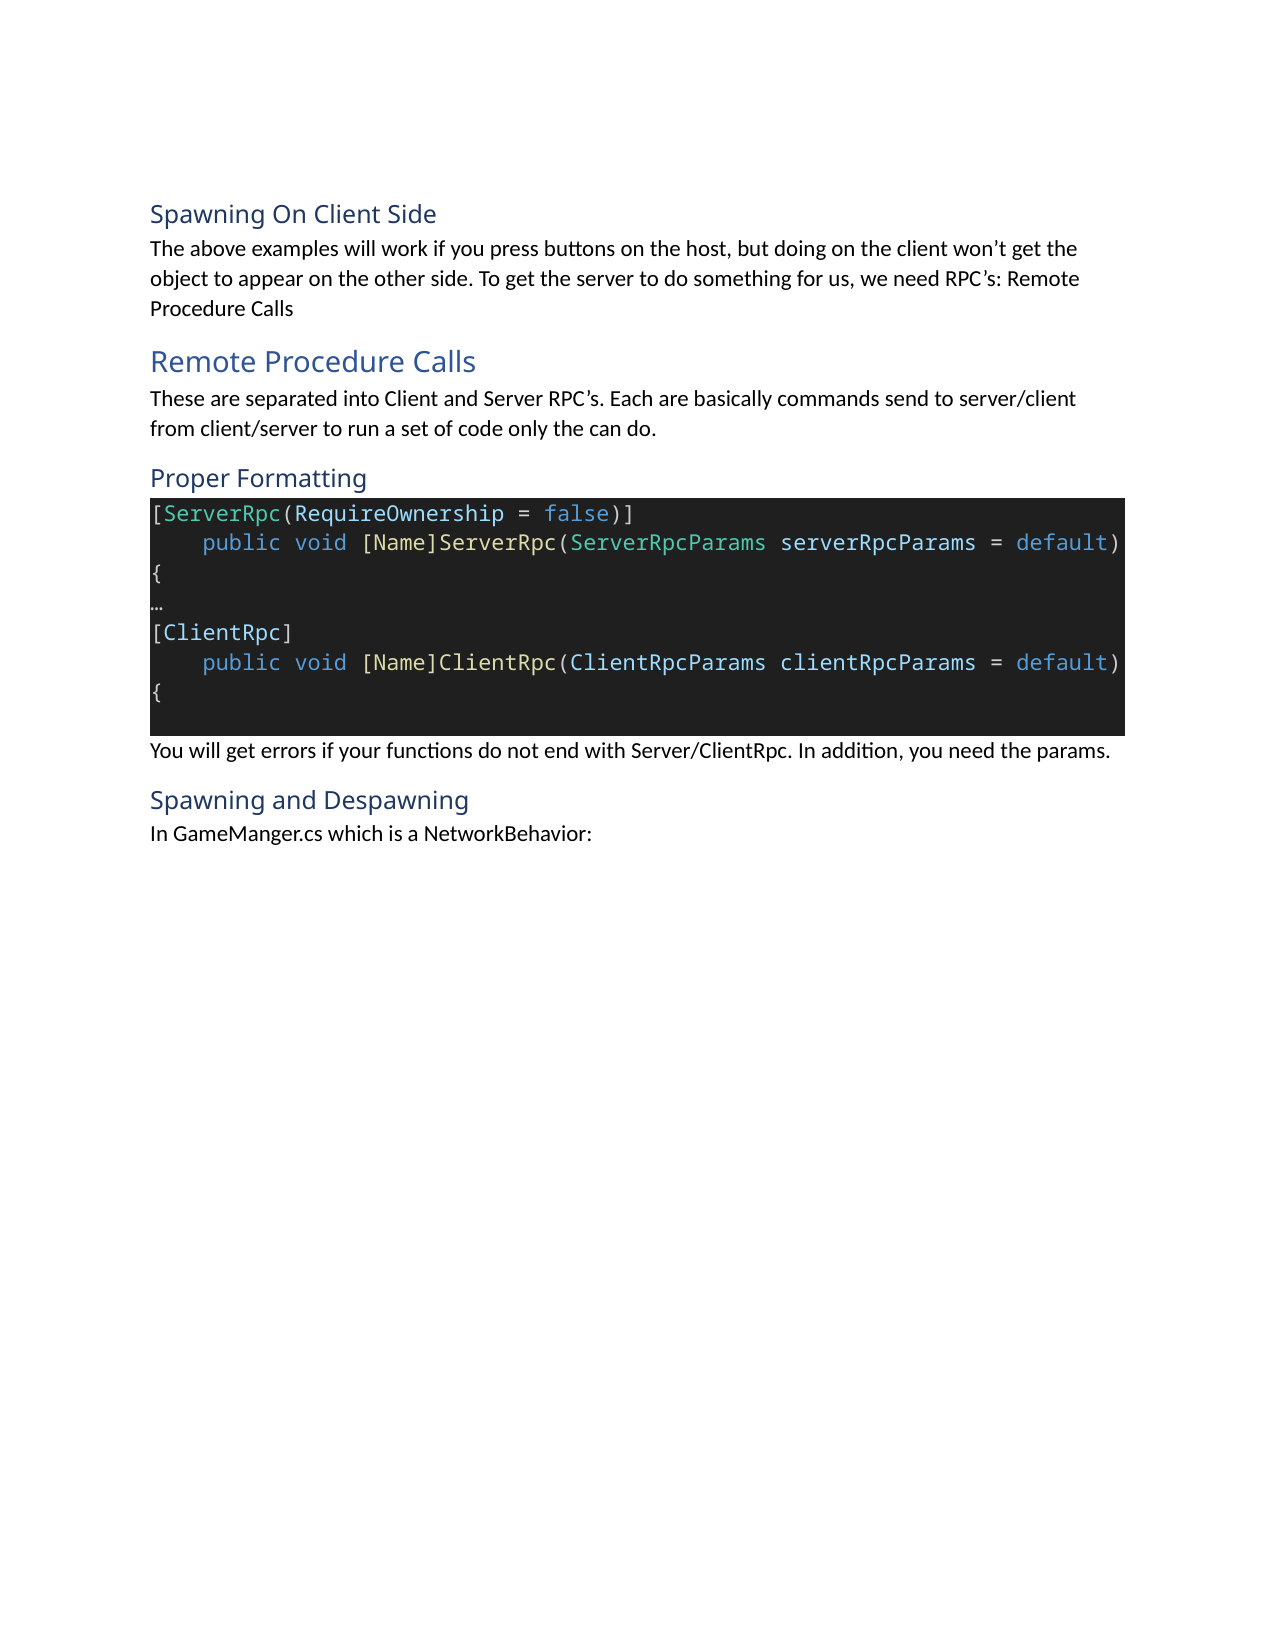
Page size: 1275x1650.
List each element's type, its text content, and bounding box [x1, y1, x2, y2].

text public void [Name]ClientRpc(ClientRpcParams clientRpcParams = default){ [150, 647, 1125, 706]
text [ClientRpc] [150, 617, 1125, 647]
text … [150, 587, 1125, 617]
text public void [Name]ServerRpc(ServerRpcParams serverRpcParams = default){ [150, 527, 1125, 587]
subtitle Spawning On Client Side [150, 197, 1125, 231]
text These are separated into Client and Server RPC’s. Each are basically commands send to server/client from client/server to run a set of code only the can do. [150, 384, 1125, 442]
text In GameManger.cs which is a NetworkBehavior: [150, 819, 1125, 848]
text [ServerRpc(RequireOwnership = false)] [150, 498, 1125, 527]
subtitle Proper Formatting [150, 461, 1125, 495]
text The above examples will work if you press buttons on the host, but doing on the client won’t get the object to appear on the other side. To get the server to do something for us, we need RPC’s: Remote Procedure Calls [150, 234, 1125, 322]
text You will get errors if your functions do not end with Server/ClientRpc. In addition, you need the params. [150, 736, 1125, 764]
subtitle Spawning and Despawning [150, 783, 1125, 817]
subtitle Remote Procedure Calls [150, 341, 1125, 381]
